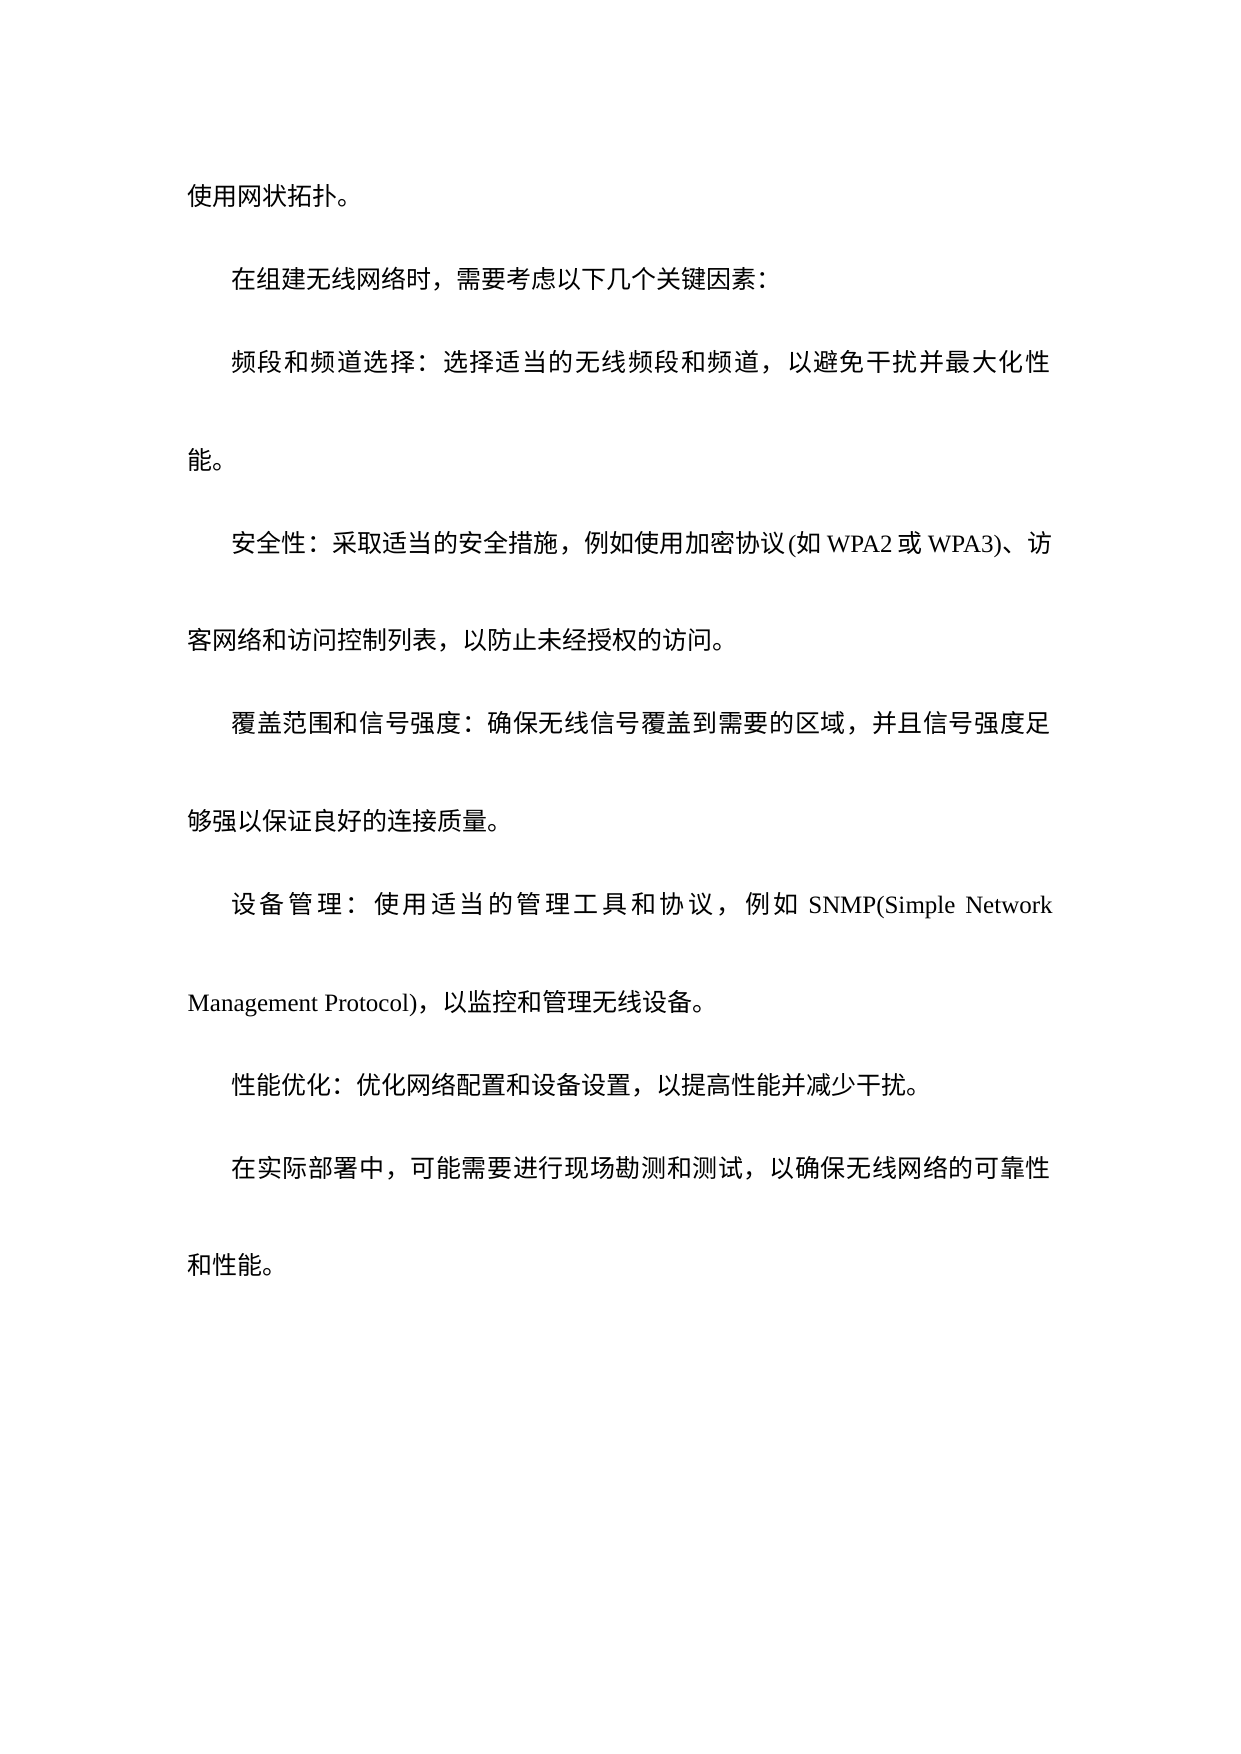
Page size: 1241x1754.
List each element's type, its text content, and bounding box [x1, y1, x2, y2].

text 覆盖范围和信号强度：确保无线信号覆盖到需要的区域，并且信号强度足够强以保证良好的连接质量。 [187, 689, 1053, 852]
text 在实际部署中，可能需要进行现场勘测和测试，以确保无线网络的可靠性和性能。 [187, 1134, 1053, 1296]
text 安全性：采取适当的安全措施，例如使用加密协议(如WPA2或WPA3)、访客网络和访问控制列表，以防止未经授权的访问。 [187, 509, 1053, 671]
text 性能优化：优化网络配置和设备设置，以提高性能并减少干扰。 [187, 1051, 1053, 1116]
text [187, 162, 1053, 227]
text 频段和频道选择：选择适当的无线频段和频道，以避免干扰并最大化性能。 [187, 328, 1053, 491]
text 在组建无线网络时，需要考虑以下几个关键因素： [187, 245, 1053, 310]
text 设备管理：使用适当的管理工具和协议，例如SNMP(Simple Network Management Protocol)，以监控和管理无线设备。 [187, 870, 1053, 1033]
